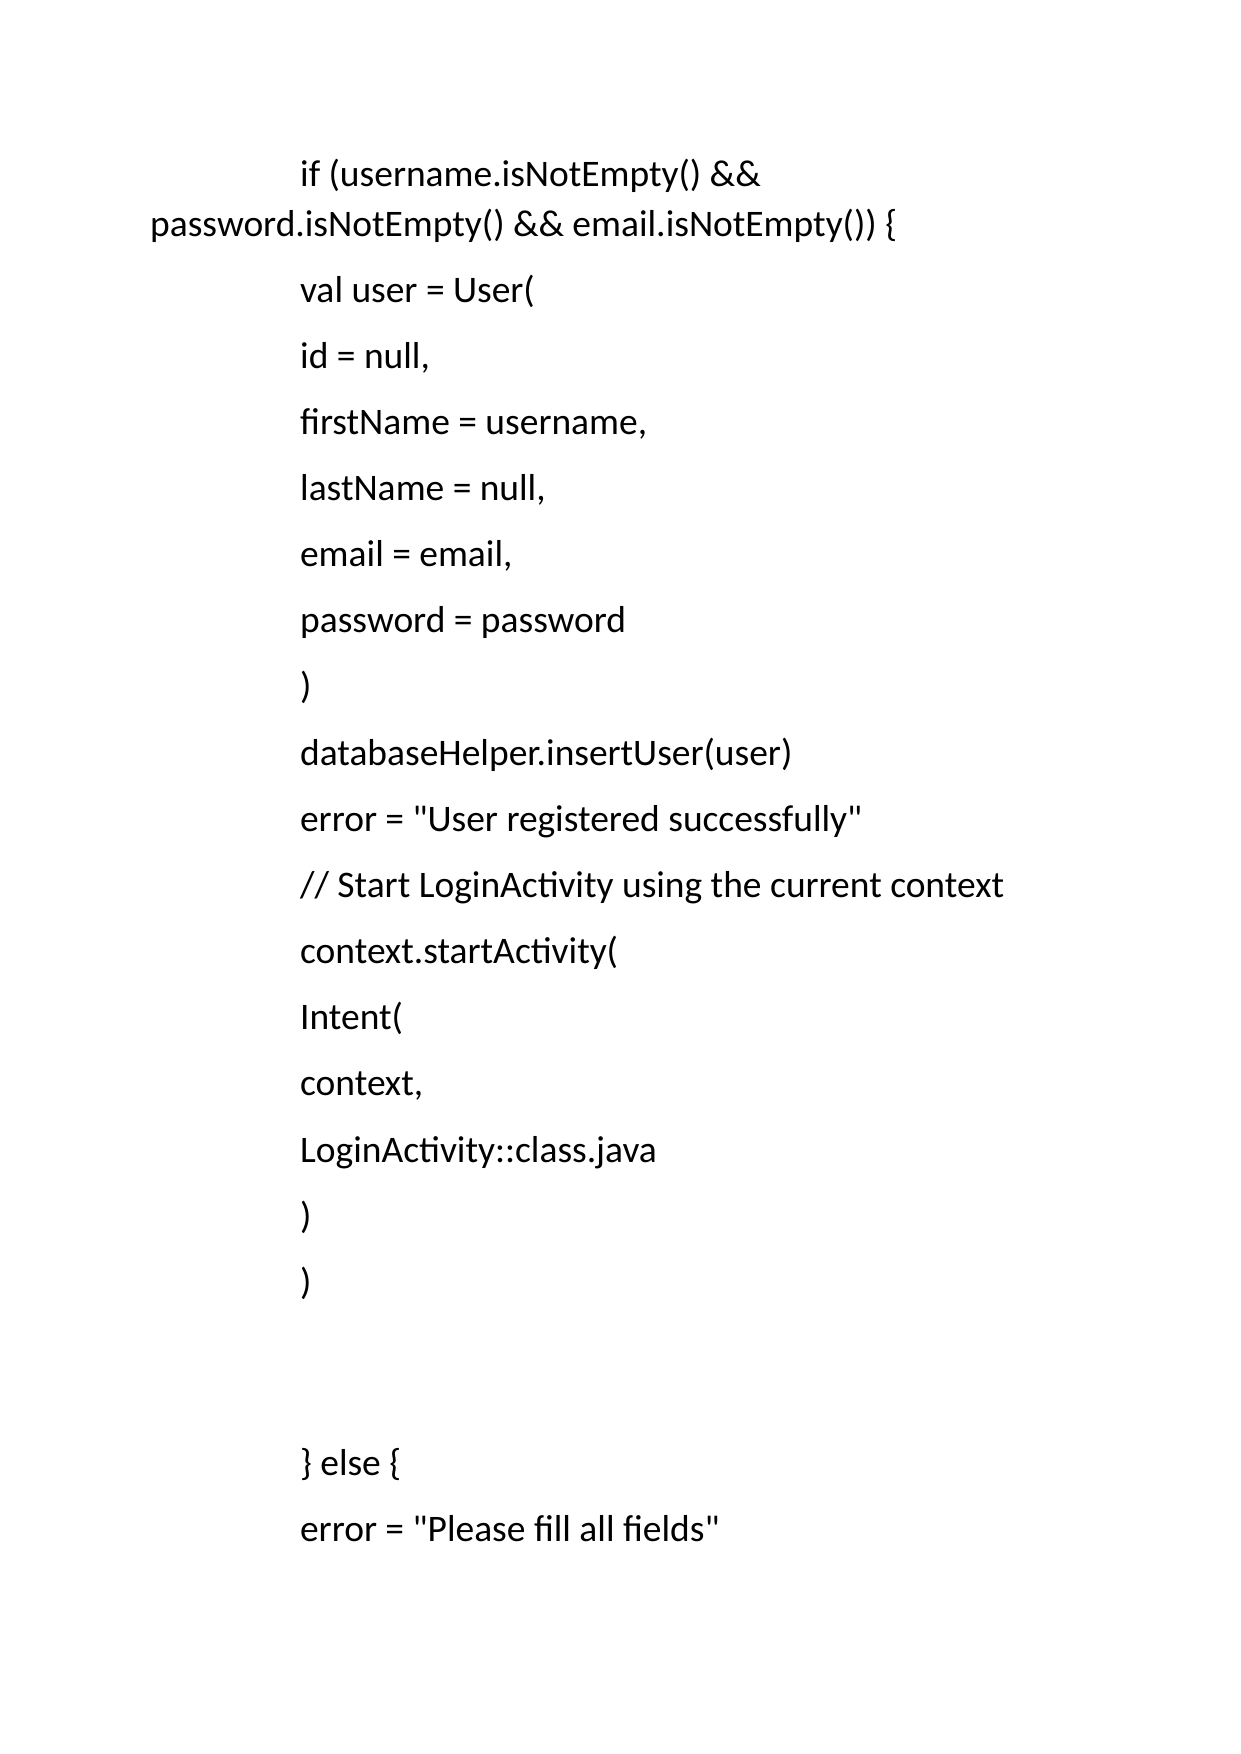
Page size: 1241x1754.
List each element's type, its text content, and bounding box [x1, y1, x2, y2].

text ) [150, 662, 1090, 708]
text Intent( [150, 993, 1090, 1039]
text val user = User( [150, 266, 1090, 311]
text lastName = null, [150, 464, 1090, 510]
text LoginActivity::class.java [150, 1126, 1090, 1171]
text id = null, [150, 332, 1090, 378]
text context.startActivity( [150, 927, 1090, 973]
text ) [150, 1258, 1090, 1304]
text // Start LoginActivity using the current context [150, 861, 1090, 907]
text context, [150, 1059, 1090, 1105]
text error = "Please fill all fields" [150, 1504, 1090, 1550]
text error = "User registered successfully" [150, 795, 1090, 841]
text } else { [150, 1438, 1090, 1484]
text firstName = username, [150, 398, 1090, 444]
text email = email, [150, 530, 1090, 576]
text databaseHelper.insertUser(user) [150, 729, 1090, 774]
text password = password [150, 596, 1090, 642]
text if (username.isNotEmpty() && password.isNotEmpty() && email.isNotEmpty()) { [150, 150, 1090, 245]
text ) [150, 1192, 1090, 1237]
